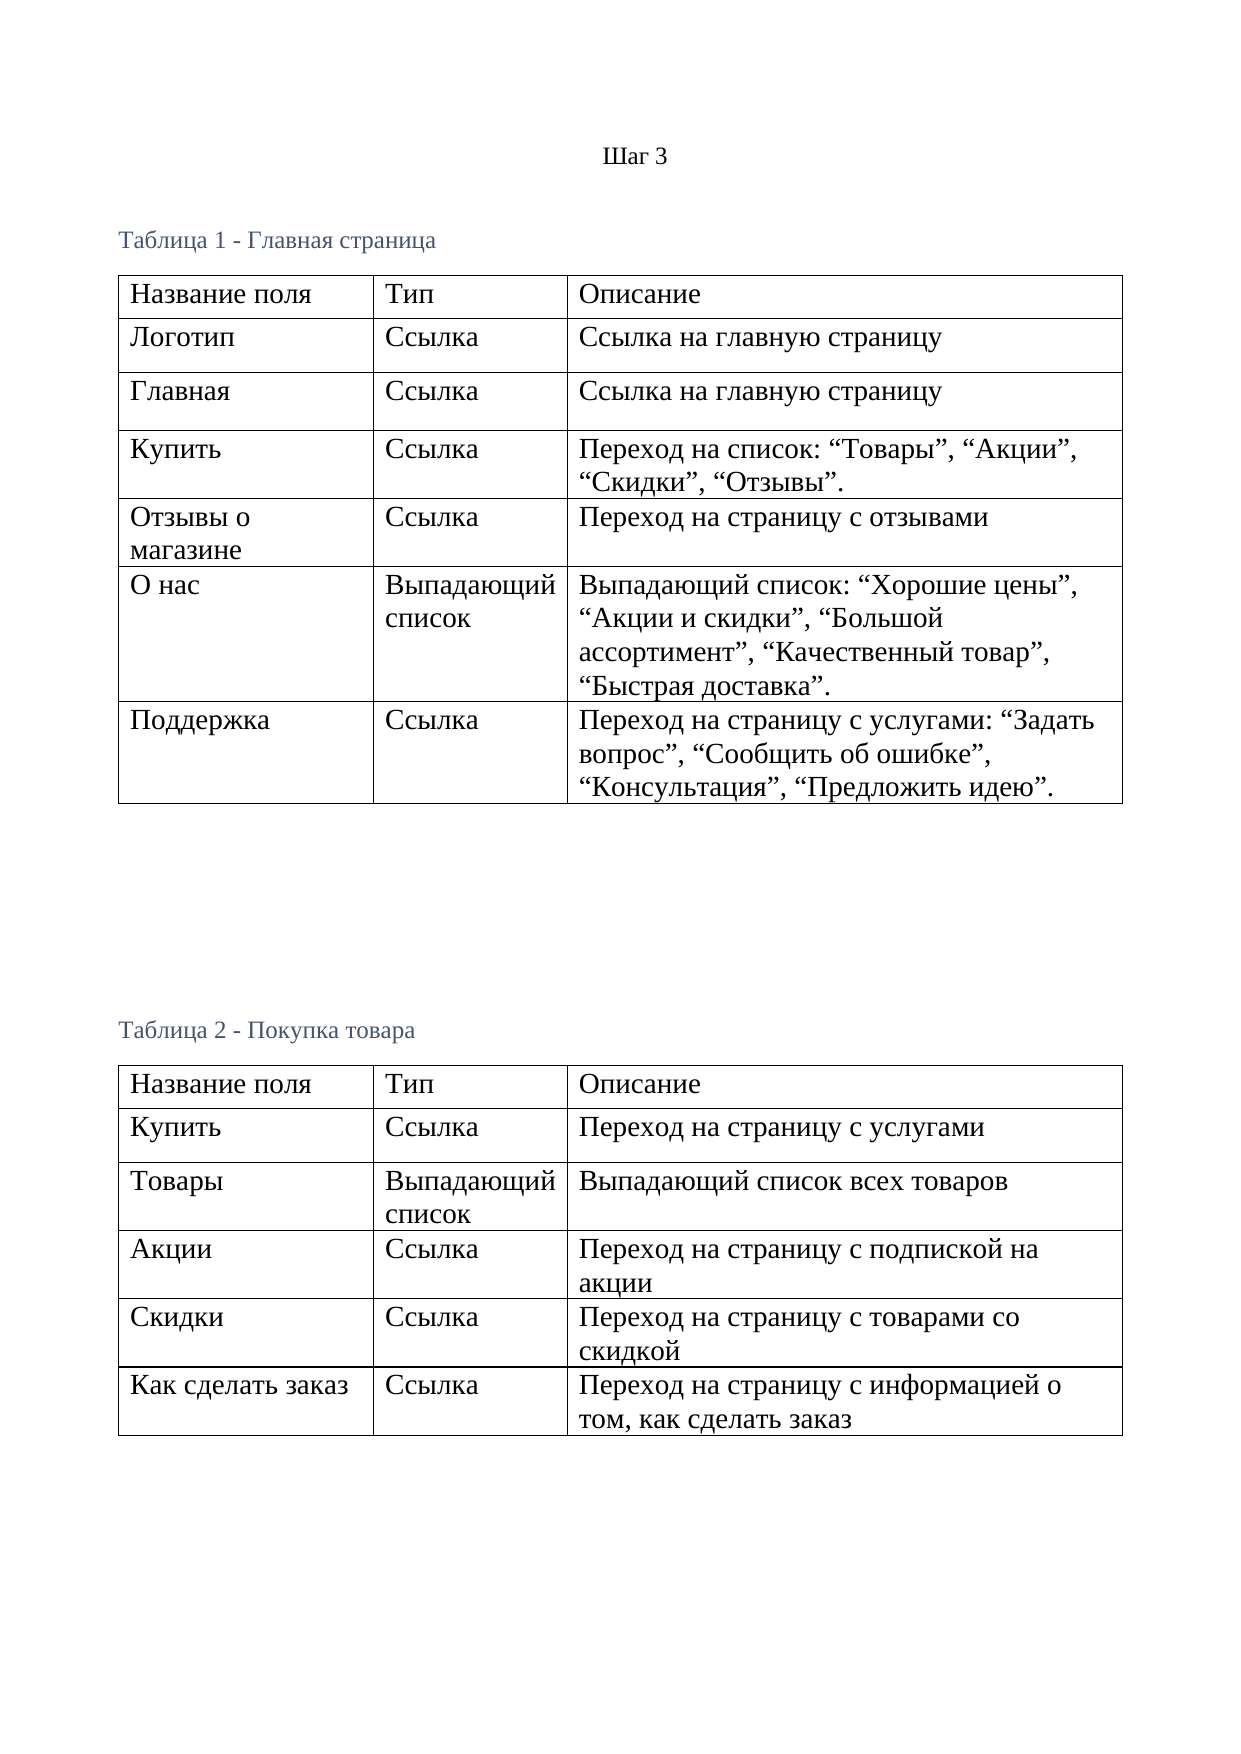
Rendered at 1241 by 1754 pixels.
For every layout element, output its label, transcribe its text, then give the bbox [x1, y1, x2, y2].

table_cell Ссылка [374, 319, 567, 372]
table_cell Переход на список: “Товары”, “Акции”, “Скидки”, “Отзывы”. [568, 431, 1122, 498]
table_cell Выпадающий список: “Хорошие цены”, “Акции и скидки”, “Большой ассортимент”, “Качественный товар”, “Быстрая доставка”. [568, 567, 1122, 701]
table_header Название поля [119, 276, 373, 318]
table_header Описание [568, 1066, 1122, 1108]
table_cell Ссылка [374, 499, 567, 566]
table_cell Переход на страницу с отзывами [568, 499, 1122, 566]
table_cell Переход на страницу с товарами со скидкой [568, 1299, 1122, 1366]
table_cell Переход на страницу с услугами [568, 1109, 1122, 1162]
table_cell Ссылка на главную страницу [568, 373, 1122, 430]
table_cell Как сделать заказ [119, 1368, 373, 1434]
table_cell Ссылка на главную страницу [568, 319, 1122, 372]
table_cell Отзывы о магазине [119, 499, 373, 566]
text Таблица 1 - Главная страница [118, 225, 1152, 254]
table_cell Главная [119, 373, 373, 430]
table_cell О нас [119, 567, 373, 701]
subtitle Шаг 3 [118, 141, 1152, 170]
table_header Тип [374, 276, 567, 318]
text Таблица 2 - Покупка товара [118, 1015, 1152, 1044]
table_cell Ссылка [374, 1231, 567, 1298]
table_cell Ссылка [374, 702, 567, 803]
table_cell Купить [119, 431, 373, 498]
table_cell Ссылка [374, 1109, 567, 1162]
table_cell Ссылка [374, 431, 567, 498]
table_cell Скидки [119, 1299, 373, 1366]
table_cell Купить [119, 1109, 373, 1162]
table_cell Поддержка [119, 702, 373, 803]
table_cell Ссылка [374, 1368, 567, 1434]
table_cell Переход на страницу с услугами: “Задать вопрос”, “Сообщить об ошибке”, “Консультация”, “Предложить идею”. [568, 702, 1122, 803]
table_header Описание [568, 276, 1122, 318]
table_cell Ссылка [374, 1299, 567, 1366]
table_cell Ссылка [374, 373, 567, 430]
table_cell Акции [119, 1231, 373, 1298]
table_header Название поля [119, 1066, 373, 1108]
table_cell Выпадающий список [374, 567, 567, 701]
table_cell Товары [119, 1163, 373, 1230]
table_cell Переход на страницу с информацией о том, как сделать заказ [568, 1368, 1122, 1434]
table_cell Переход на страницу с подпиской на акции [568, 1231, 1122, 1298]
table_cell Логотип [119, 319, 373, 372]
table_cell Выпадающий список [374, 1163, 567, 1230]
table_header Тип [374, 1066, 567, 1108]
table_cell Выпадающий список всех товаров [568, 1163, 1122, 1230]
